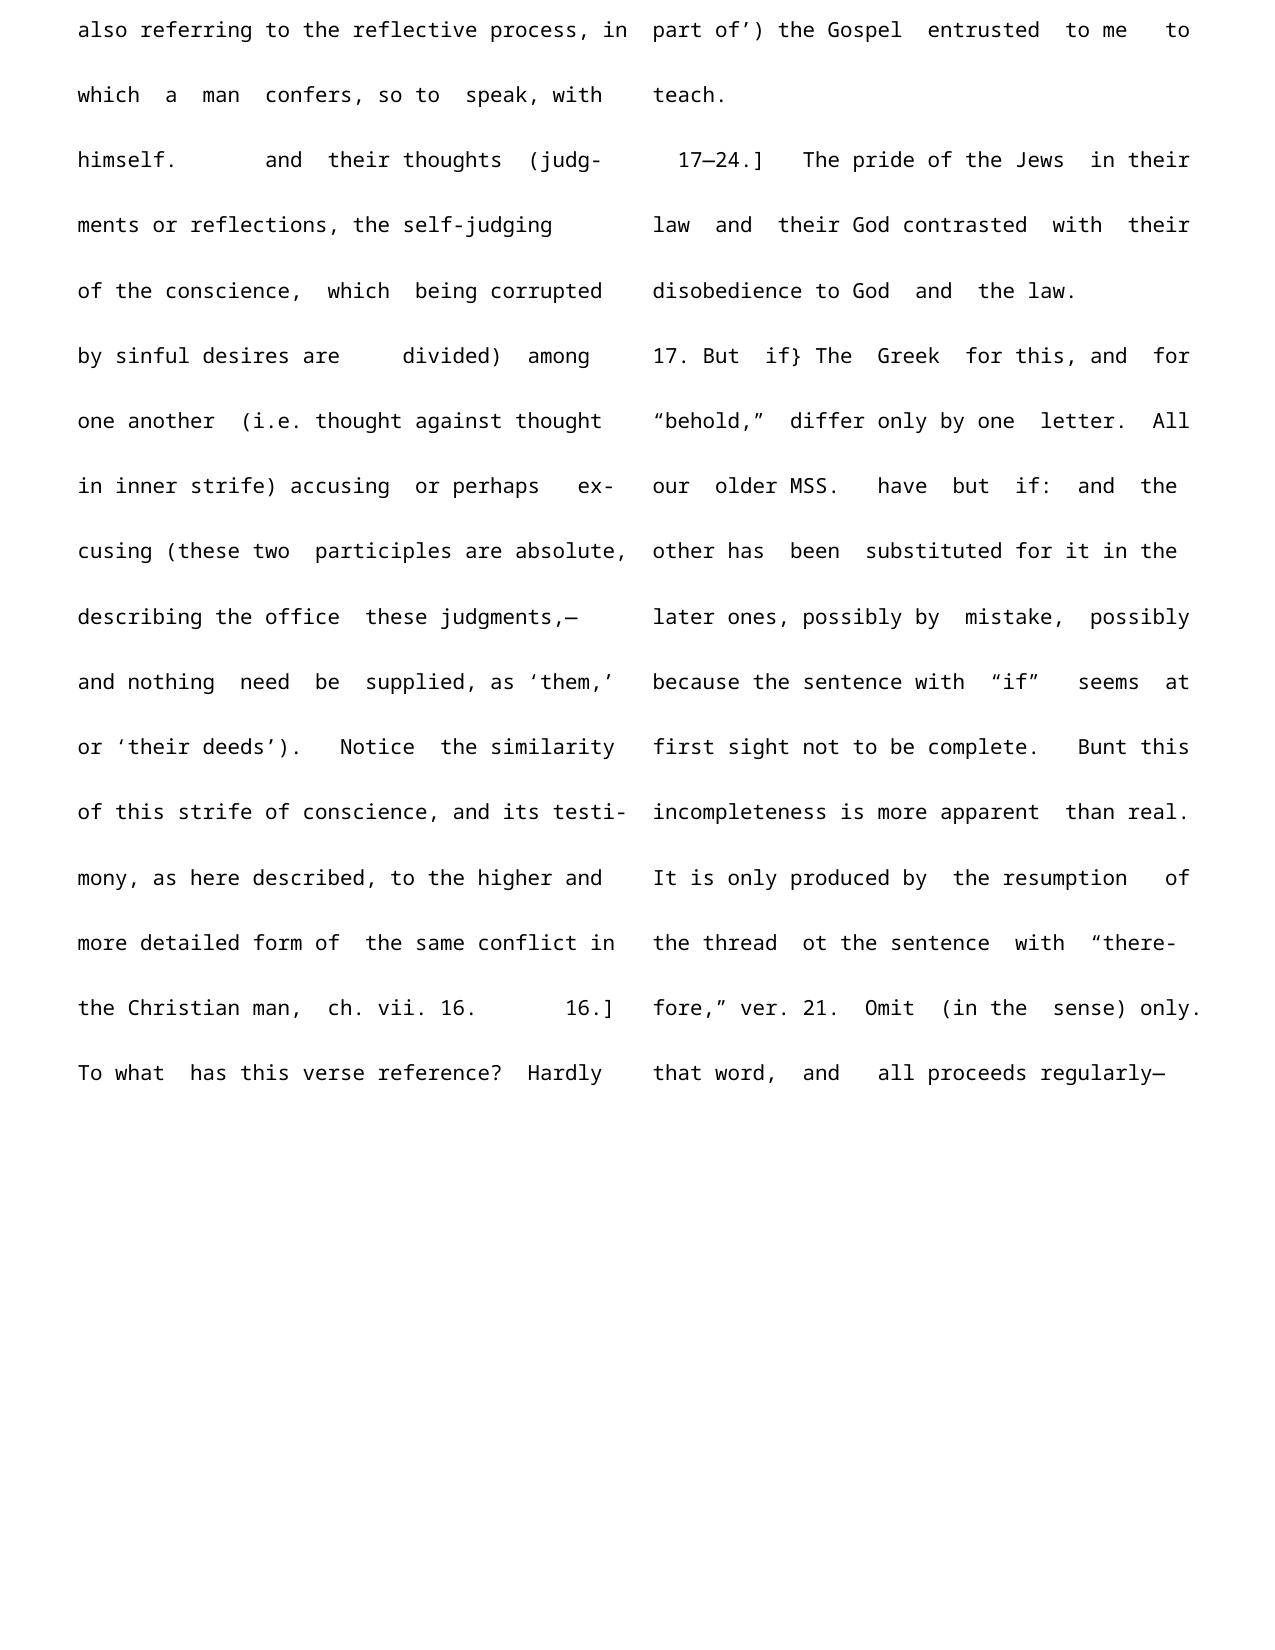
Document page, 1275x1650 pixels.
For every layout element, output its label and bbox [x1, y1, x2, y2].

text [15, 15, 1260, 1149]
